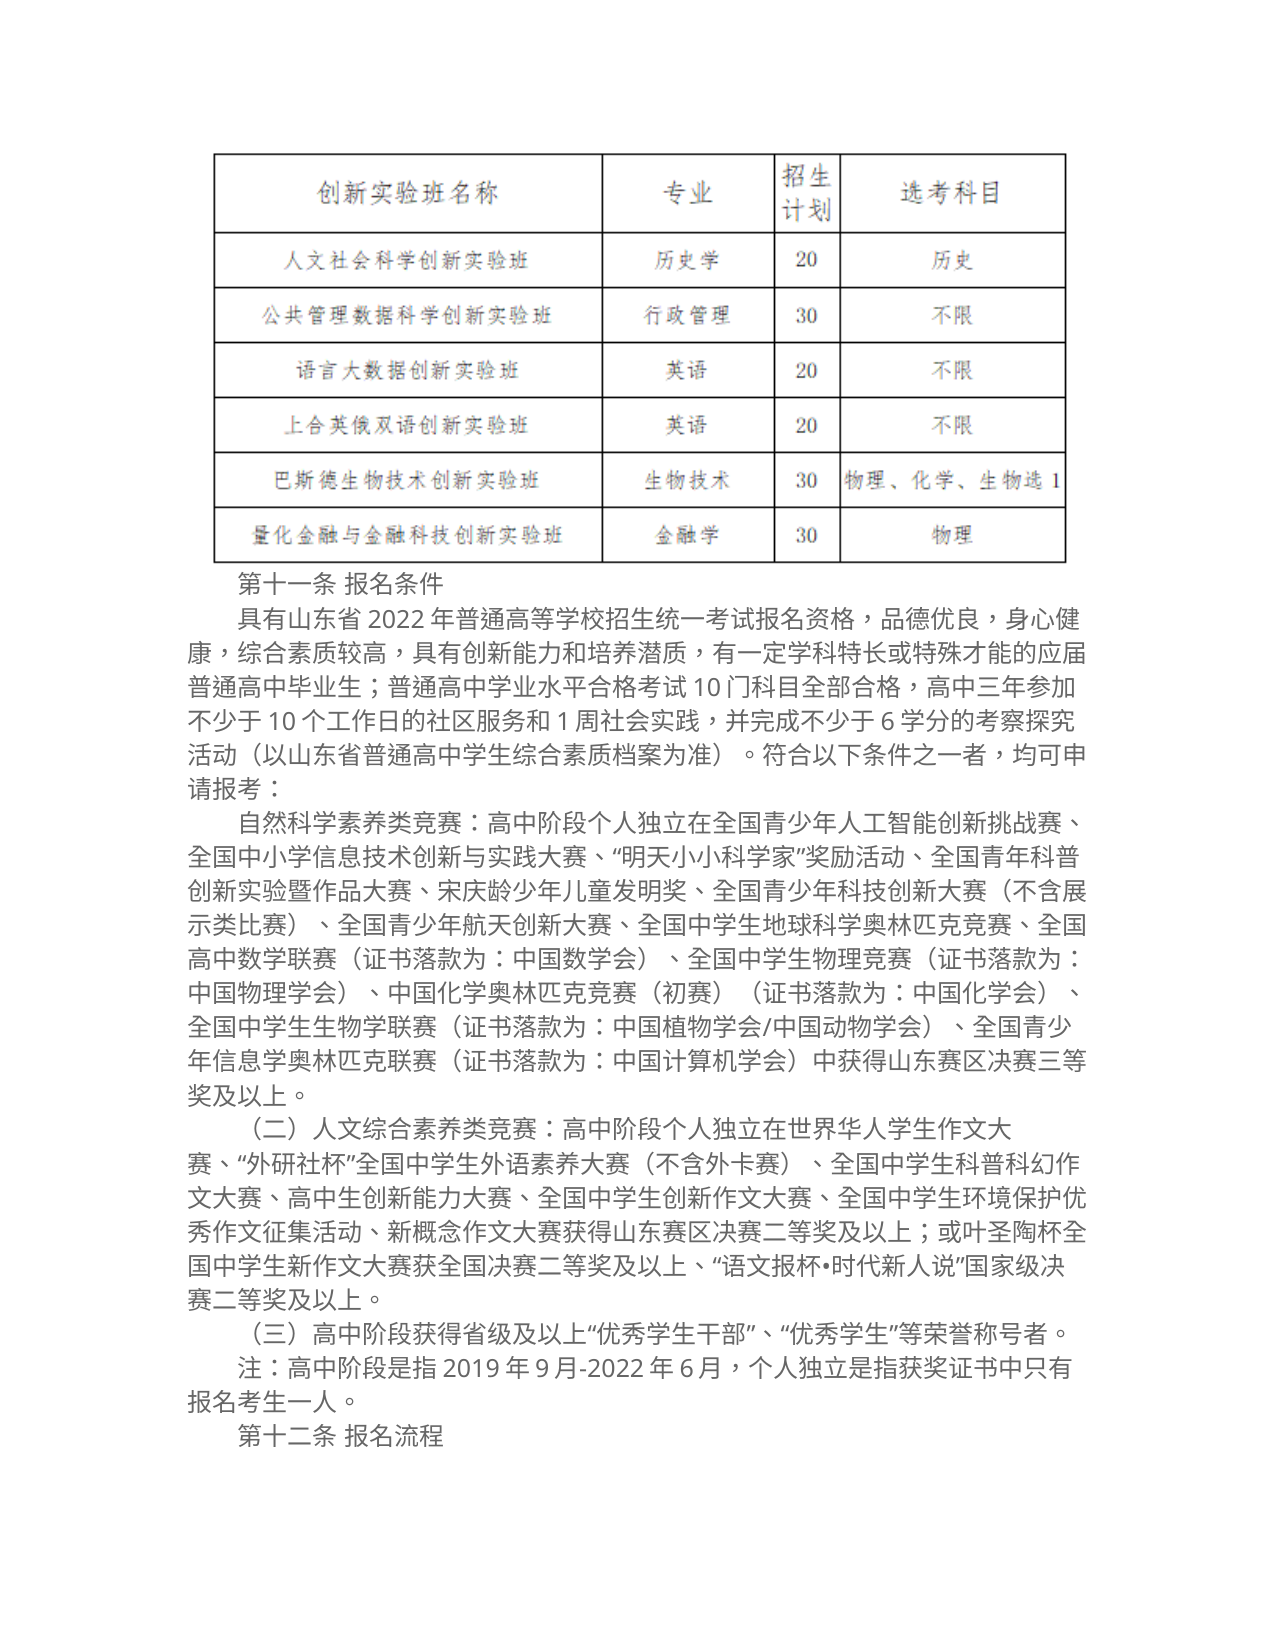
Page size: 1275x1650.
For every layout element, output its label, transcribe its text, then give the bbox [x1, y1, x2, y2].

picture [206, 150, 1075, 568]
text 自然科学素养类竞赛：高中阶段个人独立在全国青少年人工智能创新挑战赛、全国中小学信息技术创新与实践大赛、“明天小小科学家”奖励活动、全国青年科普创新实验暨作品大赛、宋庆龄少年儿童发明奖、全国青少年科技创新大赛（不含展示类比赛）、全国青少年航天创新大赛、全国中学生地球科学奥林匹克竞赛、全国高中数学联赛（证书落款为：中国数学会）、全国中学生物理竞赛（证书落款为：中国物理学会）、中国化学奥林匹克竞赛（初赛）（证书落款为：中国化学会）、全国中学生生物学联赛（证书落款为：中国植物学会/中国动物学会）、全国青少年信息学奥林匹克联赛（证书落款为：中国计算机学会）中获得山东赛区决赛三等奖及以上。 [187, 806, 1087, 1112]
text 第十一条 报名条件 [187, 567, 1087, 601]
text 第十二条 报名流程 [187, 1419, 1087, 1499]
text （二）人文综合素养类竞赛：高中阶段个人独立在世界华人学生作文大赛、“外研社杯”全国中学生外语素养大赛（不含外卡赛）、全国中学生科普科幻作文大赛、高中生创新能力大赛、全国中学生创新作文大赛、全国中学生环境保护优秀作文征集活动、新概念作文大赛获得山东赛区决赛二等奖及以上；或叶圣陶杯全国中学生新作文大赛获全国决赛二等奖及以上、“语文报杯•时代新人说”国家级决赛二等奖及以上。 [187, 1112, 1087, 1317]
text （三）高中阶段获得省级及以上“优秀学生干部”、“优秀学生”等荣誉称号者。 [187, 1317, 1087, 1351]
text 具有山东省2022年普通高等学校招生统一考试报名资格，品德优良，身心健康，综合素质较高，具有创新能力和培养潜质，有一定学科特长或特殊才能的应届普通高中毕业生；普通高中学业水平合格考试10门科目全部合格，高中三年参加不少于10个工作日的社区服务和1周社会实践，并完成不少于6学分的考察探究活动（以山东省普通高中学生综合素质档案为准）。符合以下条件之一者，均可申请报考： [187, 601, 1087, 806]
text 注：高中阶段是指2019年9月-2022年6月，个人独立是指获奖证书中只有报名考生一人。 [187, 1351, 1087, 1419]
